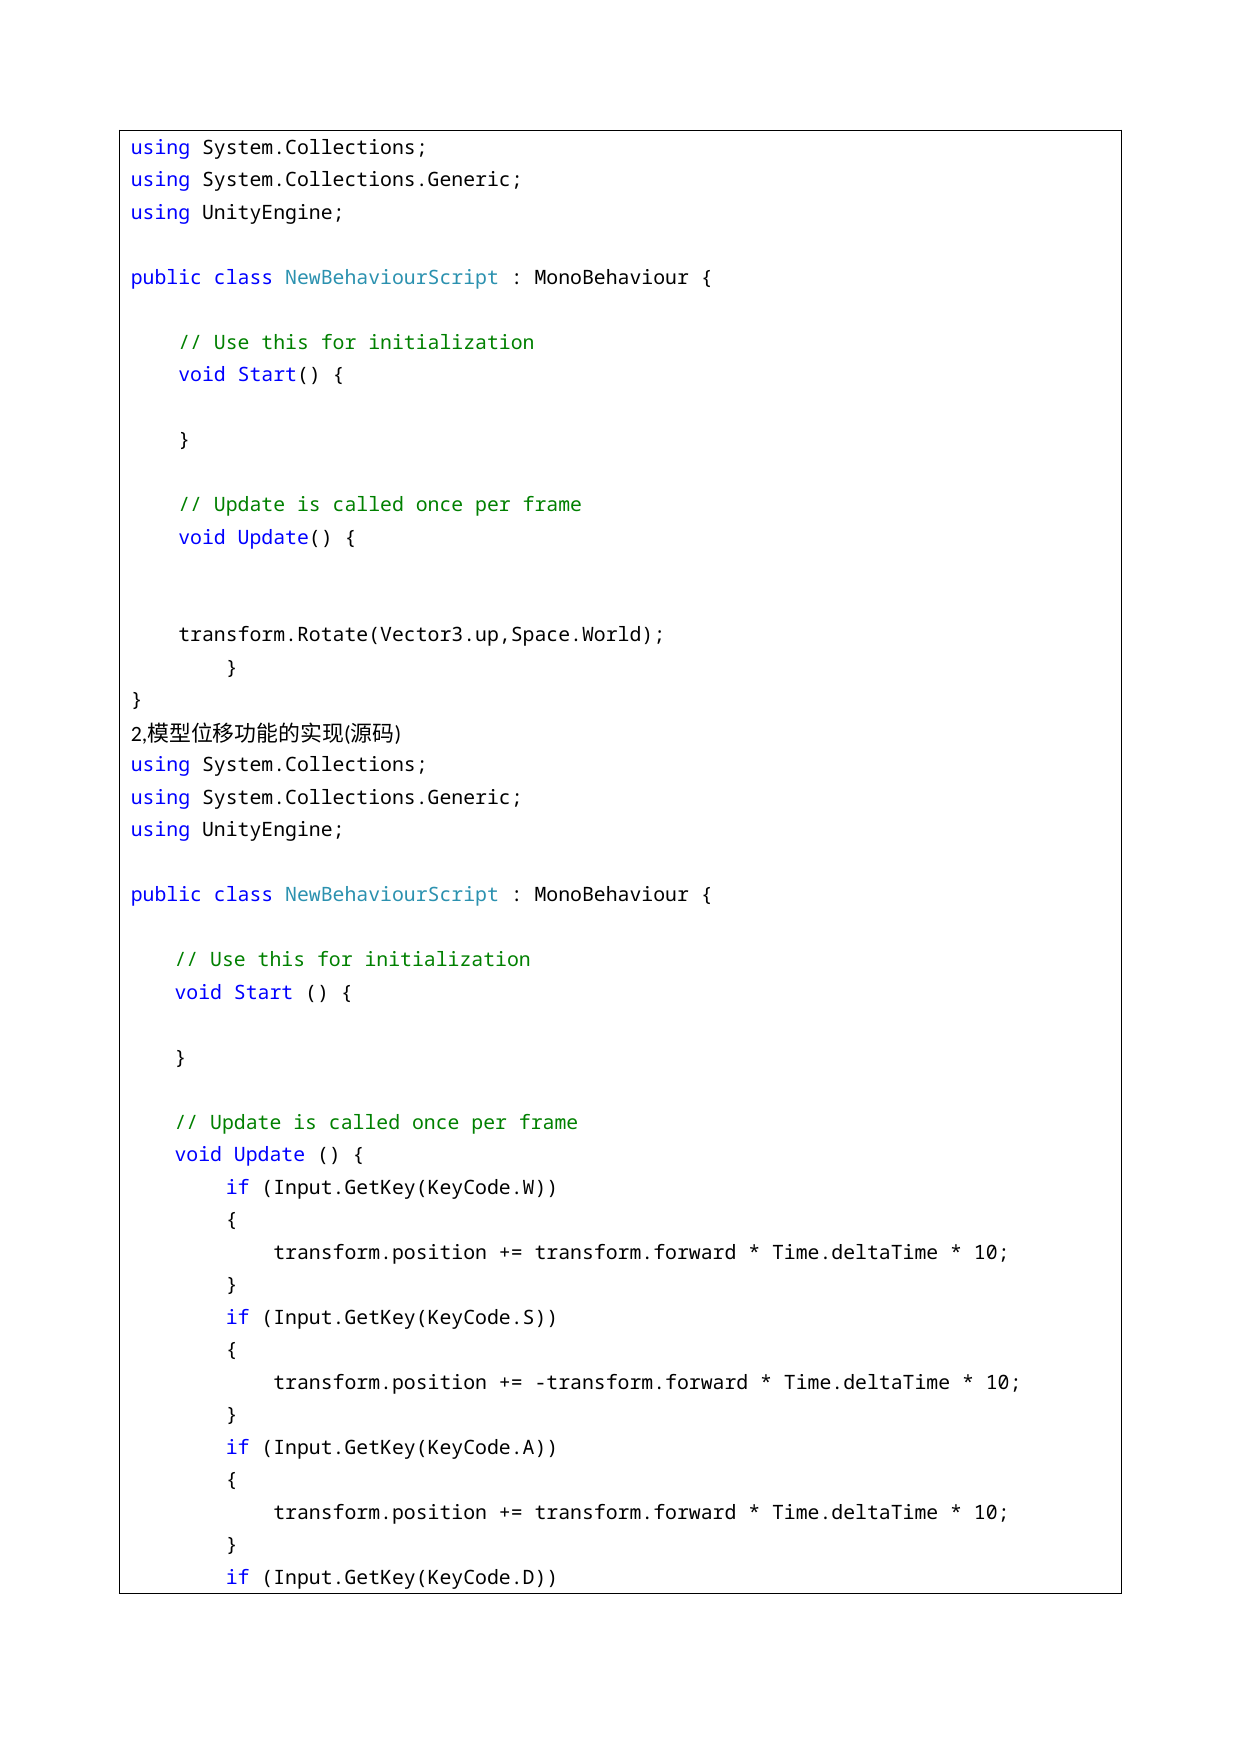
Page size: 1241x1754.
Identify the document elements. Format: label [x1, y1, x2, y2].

table_cell [120, 131, 1121, 1593]
